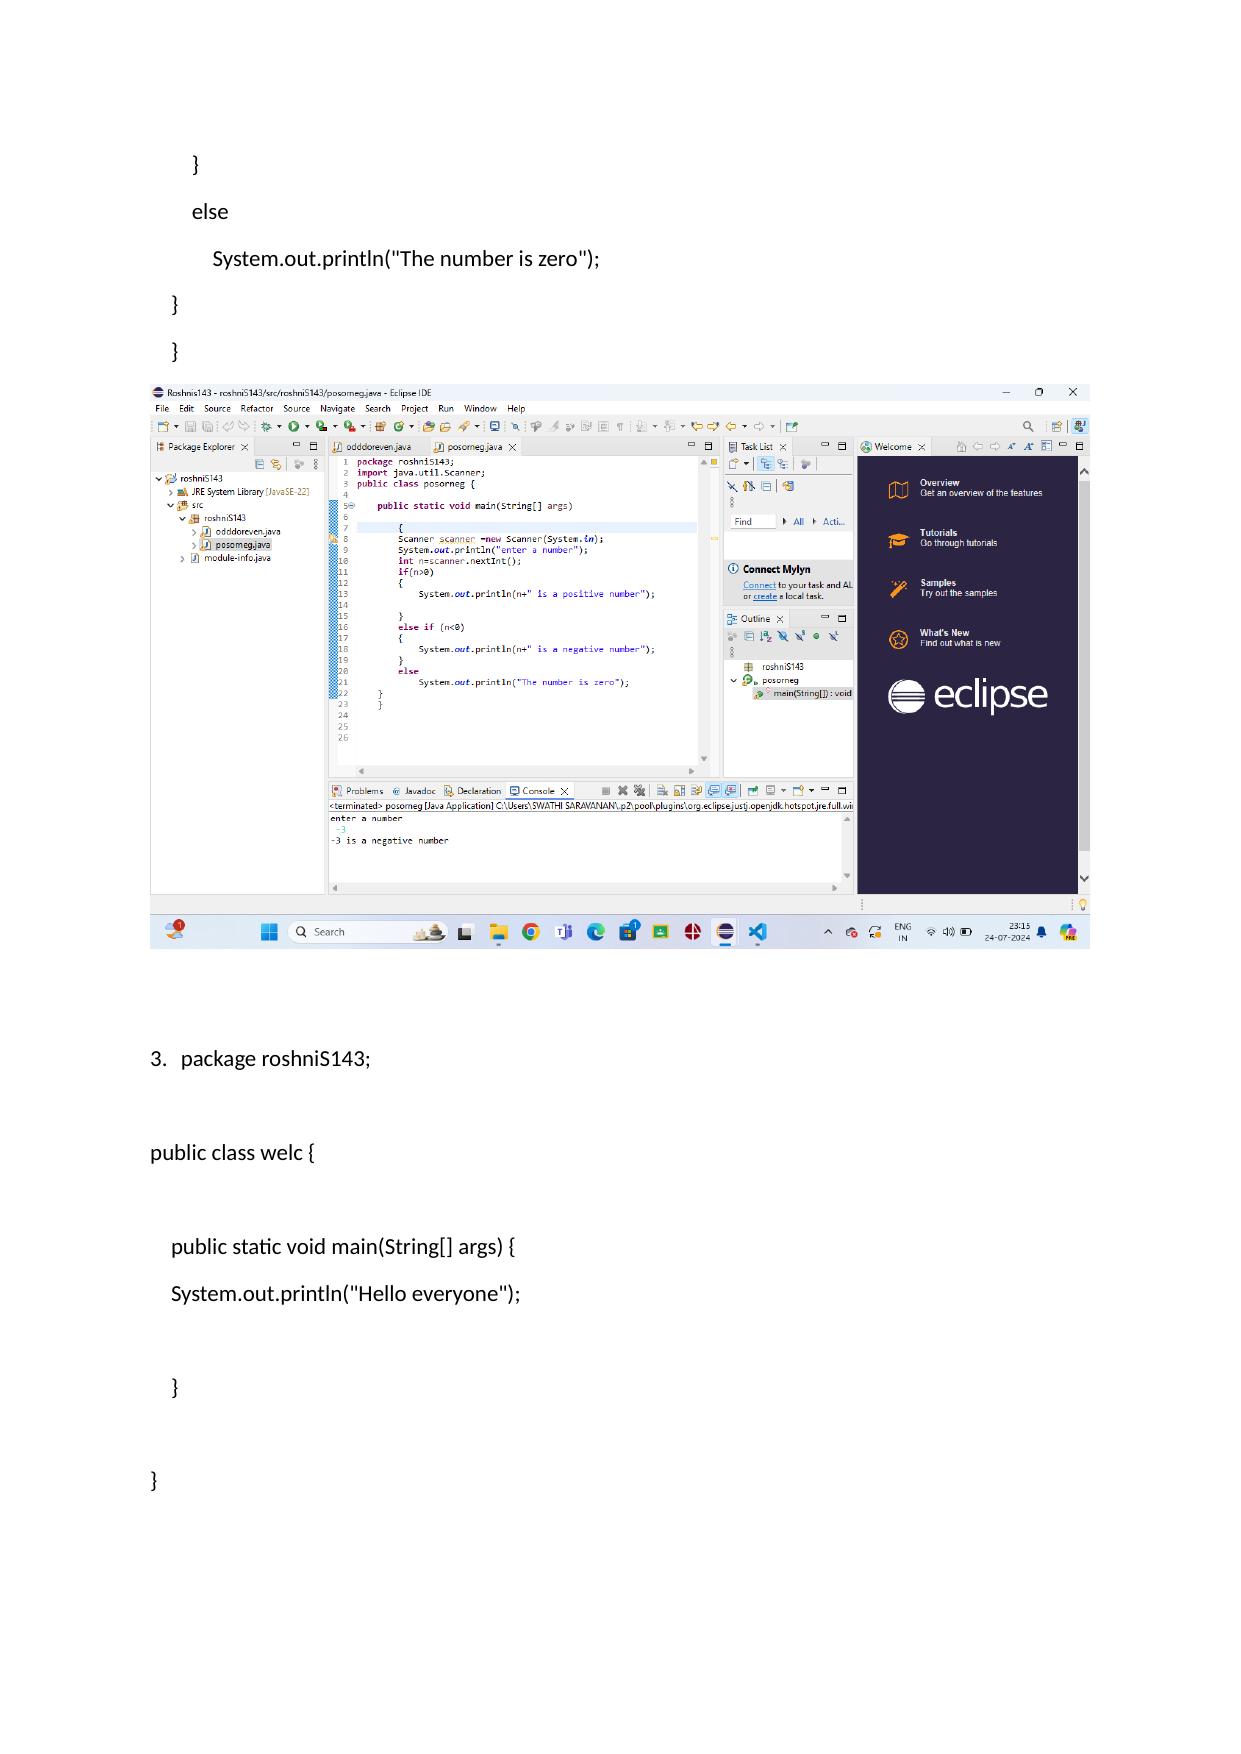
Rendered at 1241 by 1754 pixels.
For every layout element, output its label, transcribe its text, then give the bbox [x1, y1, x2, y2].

text 3. package roshniS143; [150, 1044, 1090, 1072]
text } [150, 1373, 1090, 1401]
text } [150, 150, 1090, 178]
text else [150, 197, 1090, 225]
text public class welc { [150, 1138, 1090, 1166]
text System.out.println("The number is zero"); [150, 244, 1090, 272]
text System.out.println("Hello everyone"); [150, 1279, 1090, 1307]
text } [150, 337, 1090, 366]
text public static void main(String[] args) { [150, 1232, 1090, 1260]
text } [150, 291, 1090, 319]
text } [150, 1466, 1090, 1494]
picture [150, 384, 1091, 949]
